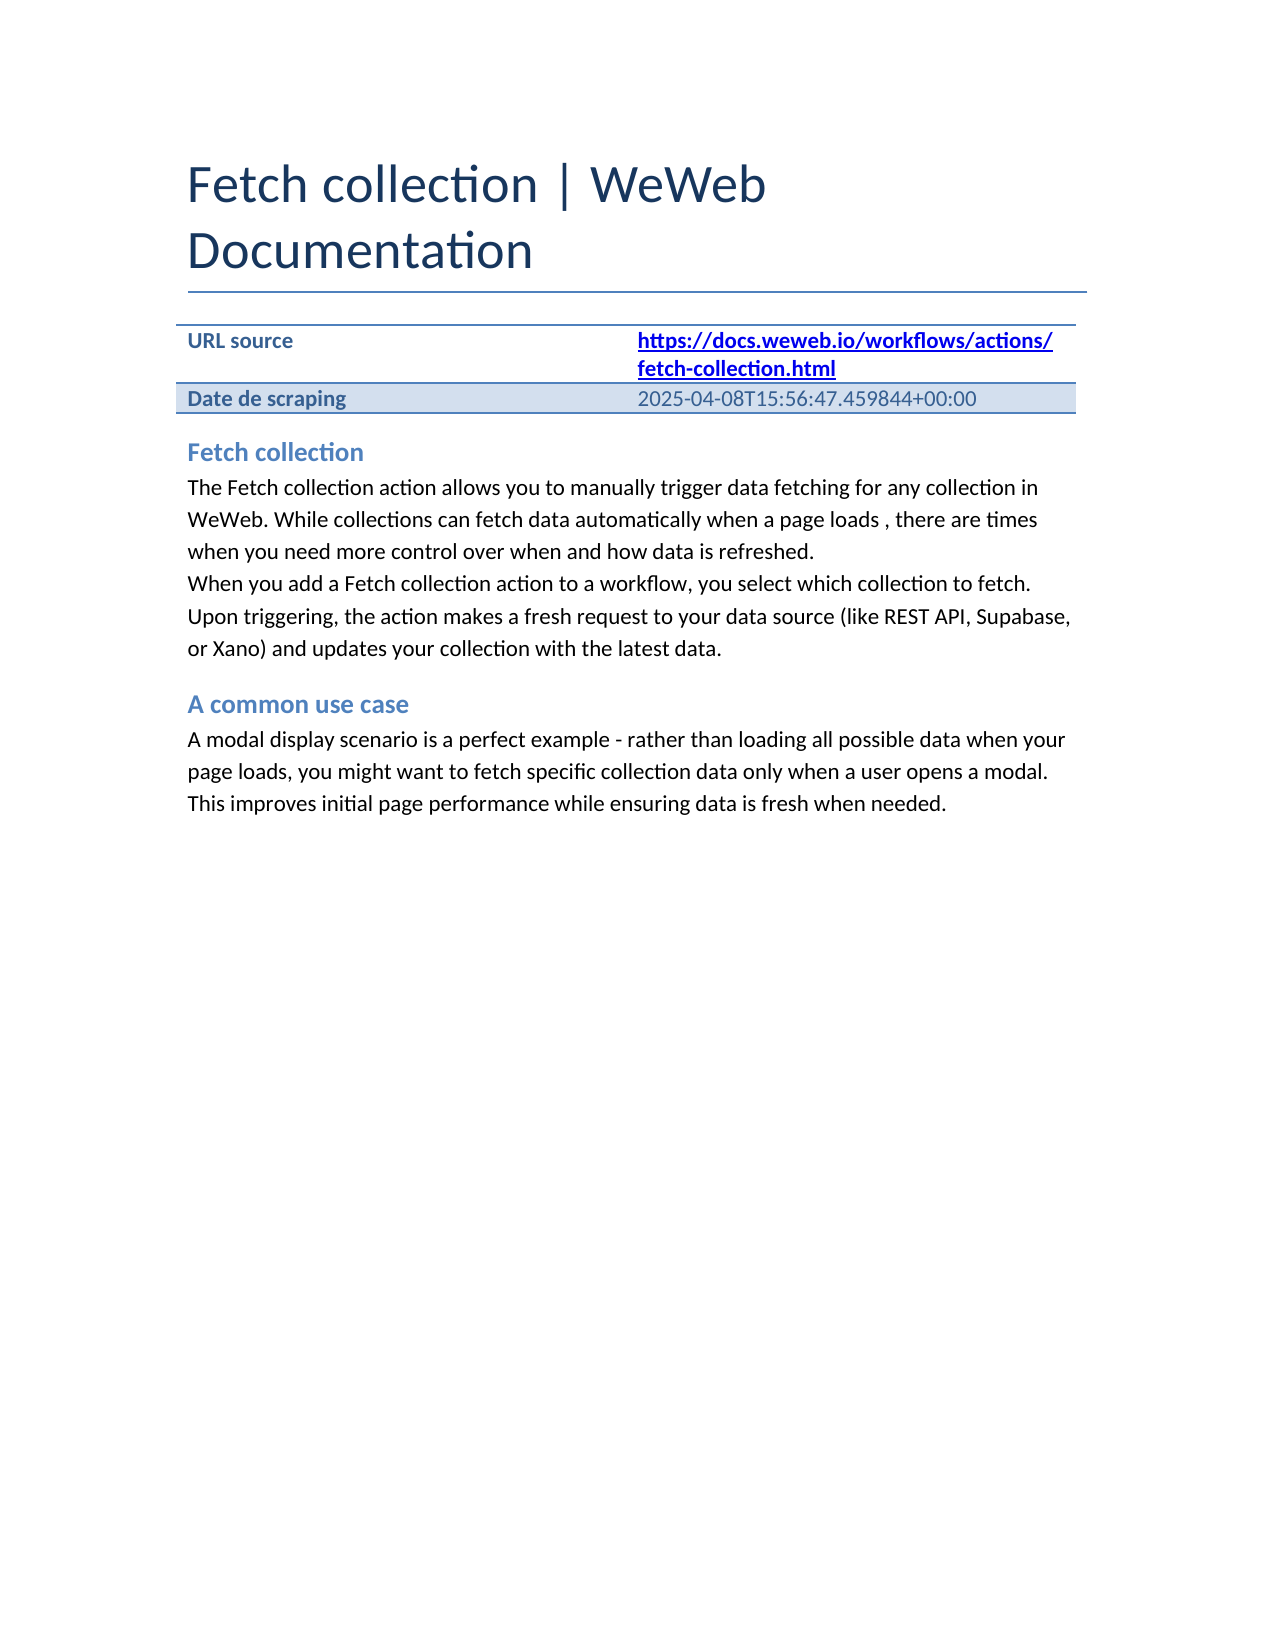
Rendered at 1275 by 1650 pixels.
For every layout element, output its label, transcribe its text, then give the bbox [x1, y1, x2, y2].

table_header URL source [176, 326, 626, 382]
table_cell Date de scraping [176, 384, 626, 412]
subtitle A common use case ​ [187, 687, 1087, 720]
text The Fetch collection action allows you to manually trigger data fetching for any collection in WeWeb. While collections can fetch data automatically when a page loads , there are times when you need more control over when and how data is refreshed. When you add a Fetch collection action to a workflow, you select which collection to fetch. Upon triggering, the action makes a fresh request to your data source (like REST API, Supabase, or Xano) and updates your collection with the latest data. [187, 473, 1087, 662]
table_header https://docs.weweb.io/workflows/actions/fetch-collection.html [626, 326, 1076, 382]
text A modal display scenario is a perfect example - rather than loading all possible data when your page loads, you might want to fetch specific collection data only when a user opens a modal. This improves initial page performance while ensuring data is fresh when needed. [187, 725, 1087, 817]
table_cell 2025-04-08T15:56:47.459844+00:00 [626, 384, 1076, 412]
subtitle Fetch collection ​ [187, 435, 1087, 468]
title Fetch collection | WeWeb Documentation [187, 150, 1087, 293]
